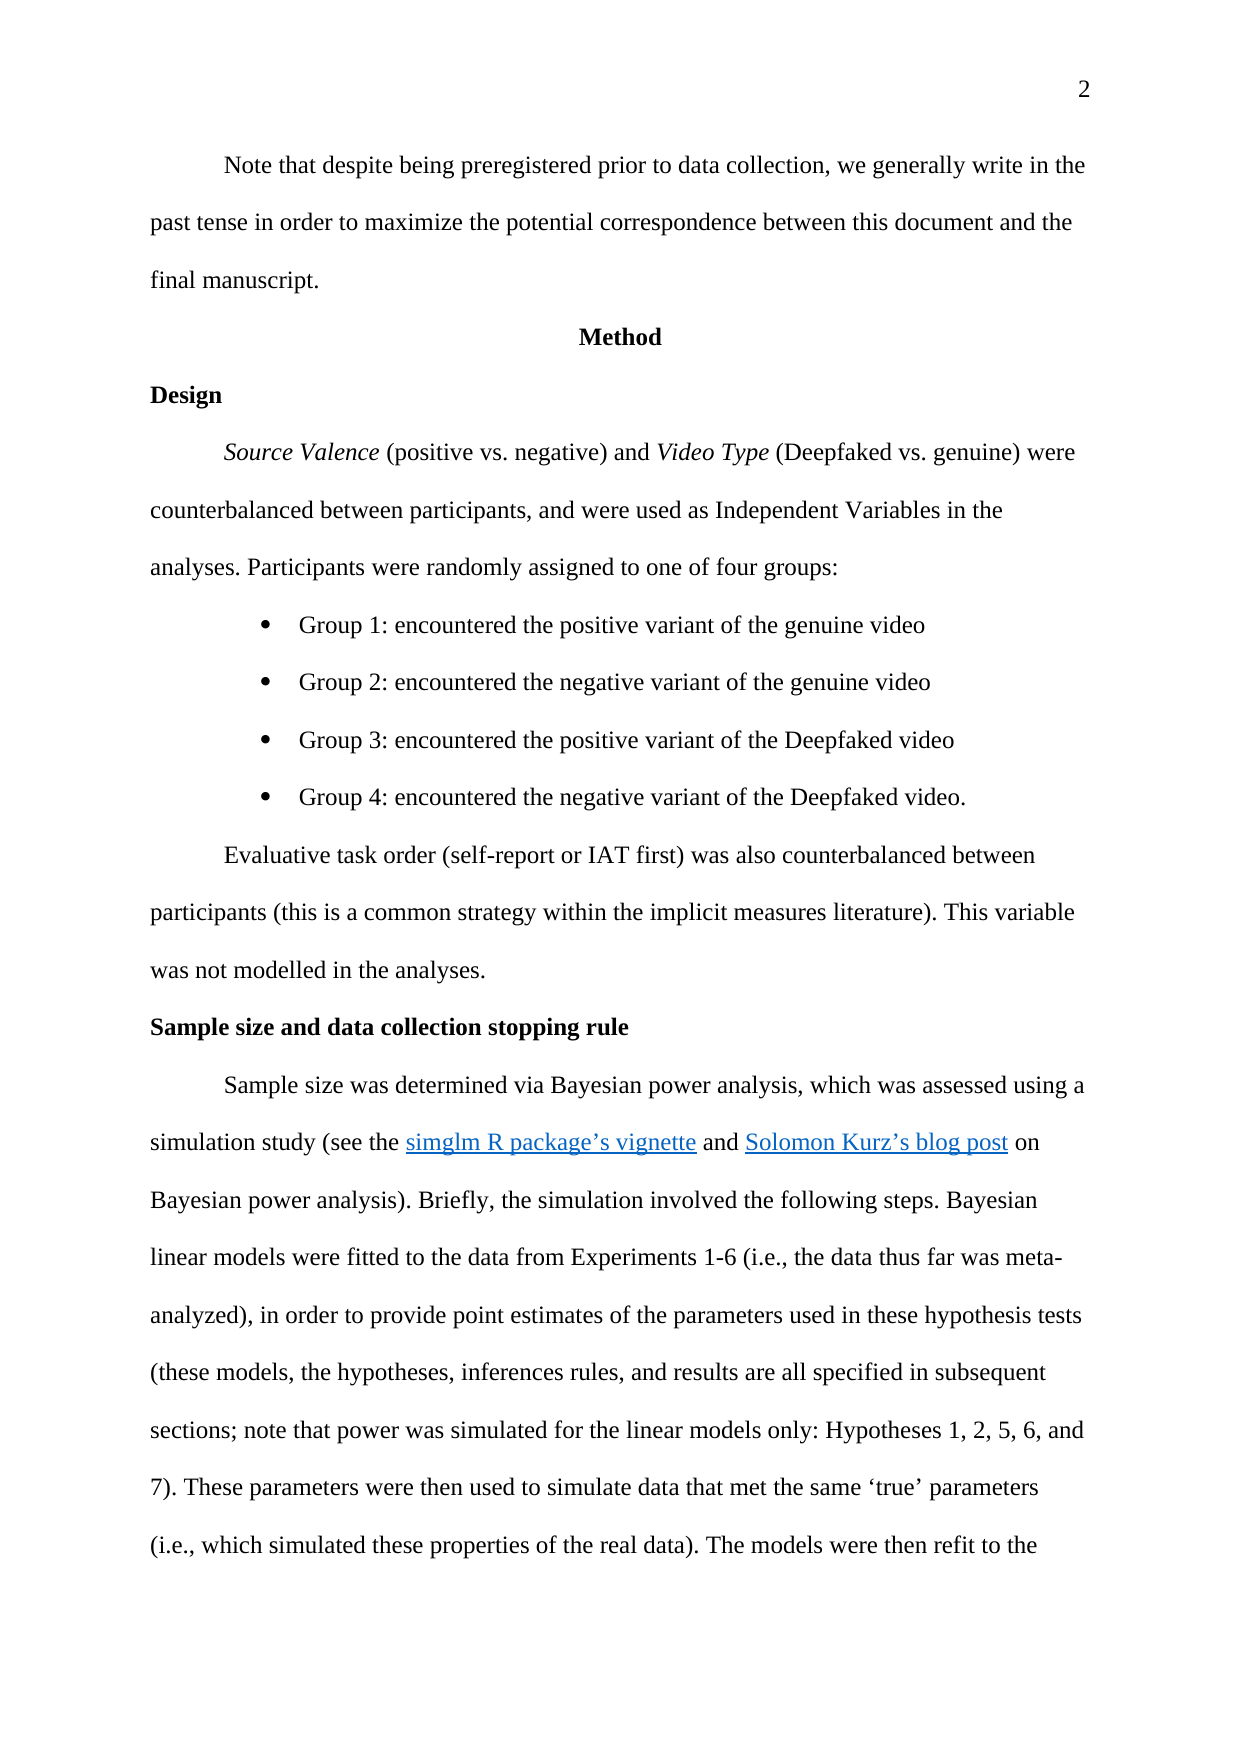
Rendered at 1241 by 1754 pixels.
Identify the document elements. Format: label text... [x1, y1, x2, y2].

list Group 3: encountered the positive variant of the Deepfaked video [261, 725, 1090, 754]
list Group 2: encountered the negative variant of the genuine video [261, 667, 1090, 696]
text Note that despite being preregistered prior to data collection, we generally write in the past tense in order to maximize the potential correspondence between this document and the final manuscript. [150, 150, 1090, 294]
list Group 1: encountered the positive variant of the genuine video [261, 610, 1090, 639]
subtitle Design [150, 380, 1090, 409]
list Group 4: encountered the negative variant of the Deepfaked video. [261, 782, 1090, 811]
text Source Valence (positive vs. negative) and Video Type (Deepfaked vs. genuine) were counterbalanced between participants, and were used as Independent Variables in the analyses. Participants were randomly assigned to one of four groups: [150, 437, 1090, 581]
text Evaluative task order (self-report or IAT first) was also counterbalanced between participants (this is a common strategy within the implicit measures literature). This variable was not modelled in the analyses. [150, 840, 1090, 984]
subtitle Sample size and data collection stopping rule [150, 1012, 1090, 1041]
subtitle Method [150, 322, 1090, 351]
